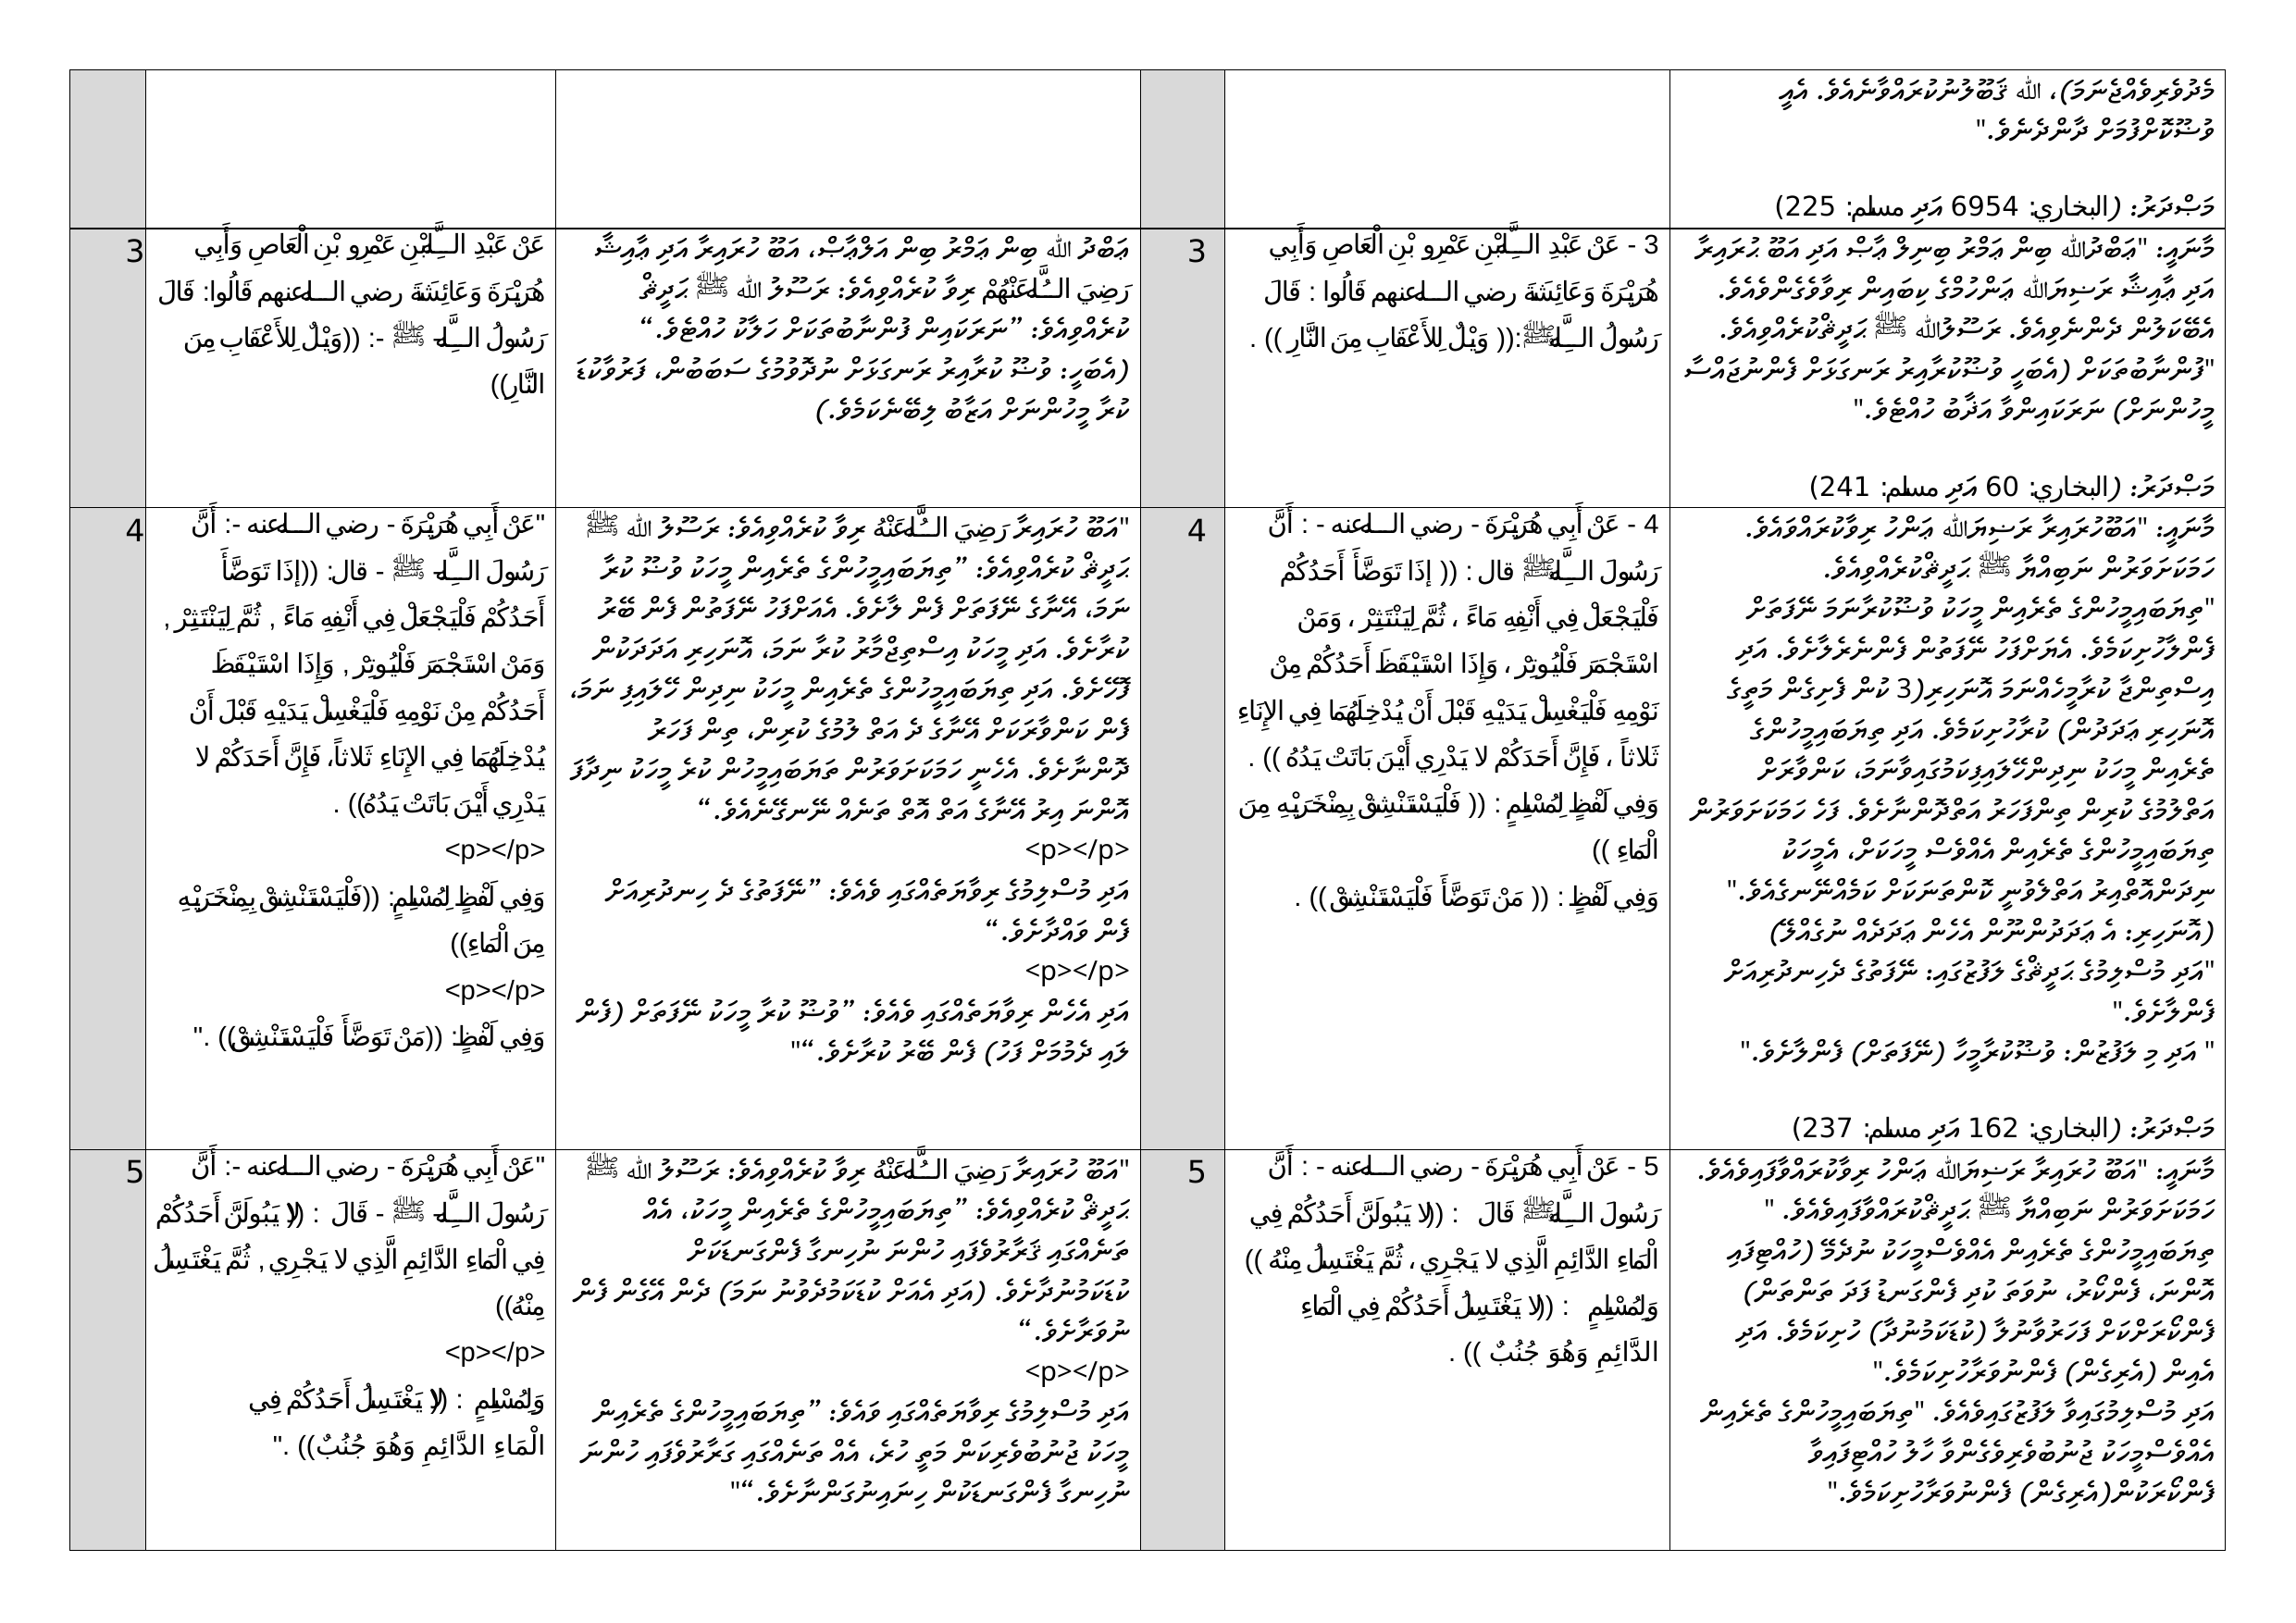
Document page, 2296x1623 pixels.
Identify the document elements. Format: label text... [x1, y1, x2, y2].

table_cell [1141, 1150, 1224, 1550]
table_cell [70, 1150, 145, 1550]
table_cell ޢަބްދު ﷲ ބިން ޢަމްރު ބިން އަލްޢާޞް، އަބޫ ހުރައިރާ އަދި ޢާއިޝާ رَضِيَ اللَّهُ عَنْهُمْ ރިވާ ކުރެއްވިއެވެ: ރަސޫލު ﷲ ﷺ ޙަދީޘް ކުރެއްވިއެވެ: ”ނަރަކައިން ފުންނާބުތަކަށް ހަލާކު ހުއްޓެވެ.“ (އެބަހީ: ވުޟޫ ކުރާއިރު ރަނގަޅަށް ނުދޮވުމުގެ ސަބަބުން، ފަރުވާކުޑަ ކުރާ މީހުންނަށް އަޒާބު ލިބޭނެކަމެވެ.) [556, 229, 1140, 507]
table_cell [1225, 1150, 1669, 1550]
table_cell [1141, 70, 1224, 228]
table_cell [1670, 1150, 2225, 1550]
table_cell "عَنْ أَبِي هُرَيْرَةَ - رضي الله عنه -: أَنَّ رَسُولَ اللَّهِ - ﷺ - قال: ((إذَا تَوَضَّأَ أَحَدُكُمْ فَلْيَجْعَلْ فِي أَنْفِهِ مَاءً , ثُمَّ لِيَنْتَثِرْ , وَمَنْ اسْتَجْمَرَ فَلْيُوتِرْ , وَإِذَا اسْتَيْقَظَ أَحَدُكُمْ مِنْ نَوْمِهِ فَلْيَغْسِلْ يَدَيْهِ قَبْلَ أَنْ يُدْخِلَهُمَا فِي الإِنَاءِ ثَلاثاً، فَإِنَّ أَحَدَكُمْ لا يَدْرِي أَيْنَ بَاتَتْ يَدُهُ)) . <p></p> وَفِي لَفْظٍ لِمُسْلِمٍ: ((فَلْيَسْتَنْشِقْ بِمِنْخَرَيْهِ مِنَ الْمَاءِ)) <p></p> وَفِي لَفْظٍ: ((مَنْ تَوَضَّأَ فَلْيَسْتَنْشِقْ)) ." [146, 508, 555, 1149]
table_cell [146, 1150, 555, 1550]
table_cell މާނައީ: "ޢަބްދުﷲ ބިން ޢަމްރު ބިނިލް ޢާޞް އަދި އަބޫ ޙުރައިރާ އަދި ޢާއިޝާ ރަޟިޔަﷲ ޢަންހުމްގެ ކިބައިން ރިވާވެގެންވެއެވެ. އެބޭކަލުން ދެންނެވިއެވެ. ރަސޫލުﷲ ﷺ ޙަދީޘްކުރެއްވިއެވެ. "ފުންނާބުތަކަށް (އެބަހީ ވުޟޫކުރާއިރު ރަނގަޅަށް ފެންނުޖައްސާ މީހުންނަށް) ނަރަކައިންވާ އަޛާބު ހުއްޓެވެ." މަޞްދަރު: (البخاري: 60 އަދި مسلم: 241) [1670, 229, 2225, 507]
table_cell 4 - عَنْ أَبِي هُرَيْرَةَ - رضي الله عنه - : أَنَّ رَسُولَ اللَّهِ ﷺ قال : (( إذَا تَوَضَّأَ أَحَدُكُمْ فَلْيَجْعَلْ فِي أَنْفِهِ مَاءً ، ثُمَّ لِيَنْتَثِرْ ، وَمَنْ اسْتَجْمَرَ فَلْيُوتِرْ ، وَإِذَا اسْتَيْقَظَ أَحَدُكُمْ مِنْ نَوْمِهِ فَلْيَغْسِلْ يَدَيْهِ قَبْلَ أَنْ يُدْخِلَهُمَا فِي الإِنَاءِ ثَلاثاً ، فَإِنَّ أَحَدَكُمْ لا يَدْرِي أَيْنَ بَاتَتْ يَدُهُ )) . وَفِي لَفْظٍ لِمُسْلِمٍ : (( فَلْيَسْتَنْشِقْ بِمِنْخَرَيْهِ مِنَ الْمَاءِ )) وَفِي لَفْظٍ : (( مَنْ تَوَضَّأَ فَلْيَسْتَنْشِقْ )) . [1225, 508, 1669, 1149]
table_cell [70, 229, 145, 507]
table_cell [1225, 70, 1669, 228]
table_cell عَنْ عَبْدِ اللَّهِ بْنِ عَمْرِو بْنِ الْعَاصِ وَأَبِي هُرَيْرَةَ وَعَائِشَةَ رضي الله عنهم قَالُوا: قَالَ رَسُولُ اللَّهِ - ﷺ -: ((وَيْلٌ لِلأَعْقَابِ مِنَ النَّارِ)) [146, 229, 555, 507]
table_cell މާނައީ: "އަބޫހުރައިރާ ރަޟިޔަﷲ ޢަންހު ރިވާކުރައްވައެވެ. ހަމަކަށަވަރުން ނަބިއްޔާ ﷺ ޙަދީޘްކުރެއްވިއެވެ. "ތިޔަބައިމީހުންގެ ތެރެއިން މީހަކު ވުޟޫކުރާނަމަ ނޭފަތަށް ފެންލާހުށިކަމެވެ. އެޔަށްފަހު ނޭފަތުން ފެންނެރެލާށެވެ. އަދި އިސްތިންޖާ ކުރާމީހެއްނަމަ އޮނަހިރި(3 ކުން ފެށިގެން މަތީގެ އޮނަހިރި ޢަދަދުން) ކުރާހުށިކަމެވެ. އަދި ތިޔަބައިމީހުންގެ ތެރެއިން މީހަކު ނިދިންހޭލައިފިކަމުގައިވާނަމަ، ކަންވާރަށް އަތްލުމުގެ ކުރިން ތިންފަހަރު އަތްދޮންނާށެވެ. ފަހެ ހަމަކަށަވަރުން ތިޔަބައިމީހުންގެ ތެރެއިން އެއްވެސް މީހަކަށް، އެމީހަކު ނިދަންއޮތްއިރު އަތްލެވުނީ ކޮންތަނަކަށް ކަމެއްނޭނގެއެވެ." (އޮނަހިރި: އެ ޢަދަދުންނޫން އެހެން ޢަދަދެއް ނުގެއްލޭ) "އަދި މުސްލިމުގެ ޙަދީޘްގެ ލަފުޒުގައި: ނޭފަތުގެ ދެހިނދުރިއަށް ފެންލާށެވެ." " އަދި މި ލަފުޒުން: ވުޟޫކުރާމީހާ (ނޭފަތަށް) ފެންލާށެވެ." މަޞްދަރު: (البخاري: 162 އަދި مسلم: 237) [1670, 508, 2225, 1149]
table_cell [1141, 229, 1224, 507]
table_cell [556, 70, 1140, 228]
table_cell [70, 70, 145, 228]
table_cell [1670, 70, 2225, 228]
table_cell [70, 508, 145, 1149]
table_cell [146, 70, 555, 228]
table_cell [556, 1150, 1140, 1550]
table_cell 3 - عَنْ عَبْدِ اللَّهِ بْنِ عَمْرِو بْنِ الْعَاصِ وَأَبِي هُرَيْرَةَ وَعَائِشَةَ رضي الله عنهم قَالُوا : قَالَ رَسُولُ اللَّهِ ﷺ:(( وَيْلٌ لِلأَعْقَابِ مِنَ النَّارِ )) . [1225, 229, 1669, 507]
table_cell "އަބޫ ހުރައިރާ رَضِيَ اللَّهُ عَنْهُ ރިވާ ކުރެއްވިއެވެ: ރަސޫލު ﷲ ﷺ ޙަދީޘް ކުރެއްވިއެވެ: ”ތިޔަބައިމީހުންގެ ތެރެއިން މީހަކު ވުޟޫ ކުރާ ނަމަ، އޭނާގެ ނޭފަތަށް ފެން ލާށެވެ. އެއަށްފަހު ނޭފަތުން ފެން ބޭރު ކުރާށެވެ. އަދި މީހަކު އިސްތިޖްމާރު ކުރާ ނަމަ، އޮނަހިރި އަދަދަކުން ފޮހޭށެވެ. އަދި ތިޔަބައިމީހުންގެ ތެރެއިން މީހަކު ނިދިން ހޭލައިފި ނަމަ، ފެން ކަންވާރަކަށް އޭނާގެ ދެ އަތް ލުމުގެ ކުރިން، ތިން ފަހަރު ދޮންނާށެވެ. އެހެނީ ހަމަކަށަވަރުން ތަޔަބައިމީހުން ކުރެ މީހަކު ނިދާފަ އޮންނަ އިރު އޭނާގެ އަތް އޮތް ތަނެއް ނޭނގޭނެއެވެ.“ <p></p> އަދި މުސްލިމުގެ ރިވާޔަތެއްގައި ވެއެވެ: ”ނޭފަތުގެ ދެ ހިނދުރިއަށް ފެން ވައްދާށެވެ.“ <p></p> އަދި އެހެން ރިވާޔަތެއްގައި ވެއެވެ: ”ވުޟޫ ކުރާ މީހަކު ނޭފަތަށް (ފެން ލައި ދެމުމަށް ފަހު) ފެން ބޭރު ކުރާށެވެ.“" [556, 508, 1140, 1149]
table_cell [1141, 508, 1224, 1149]
